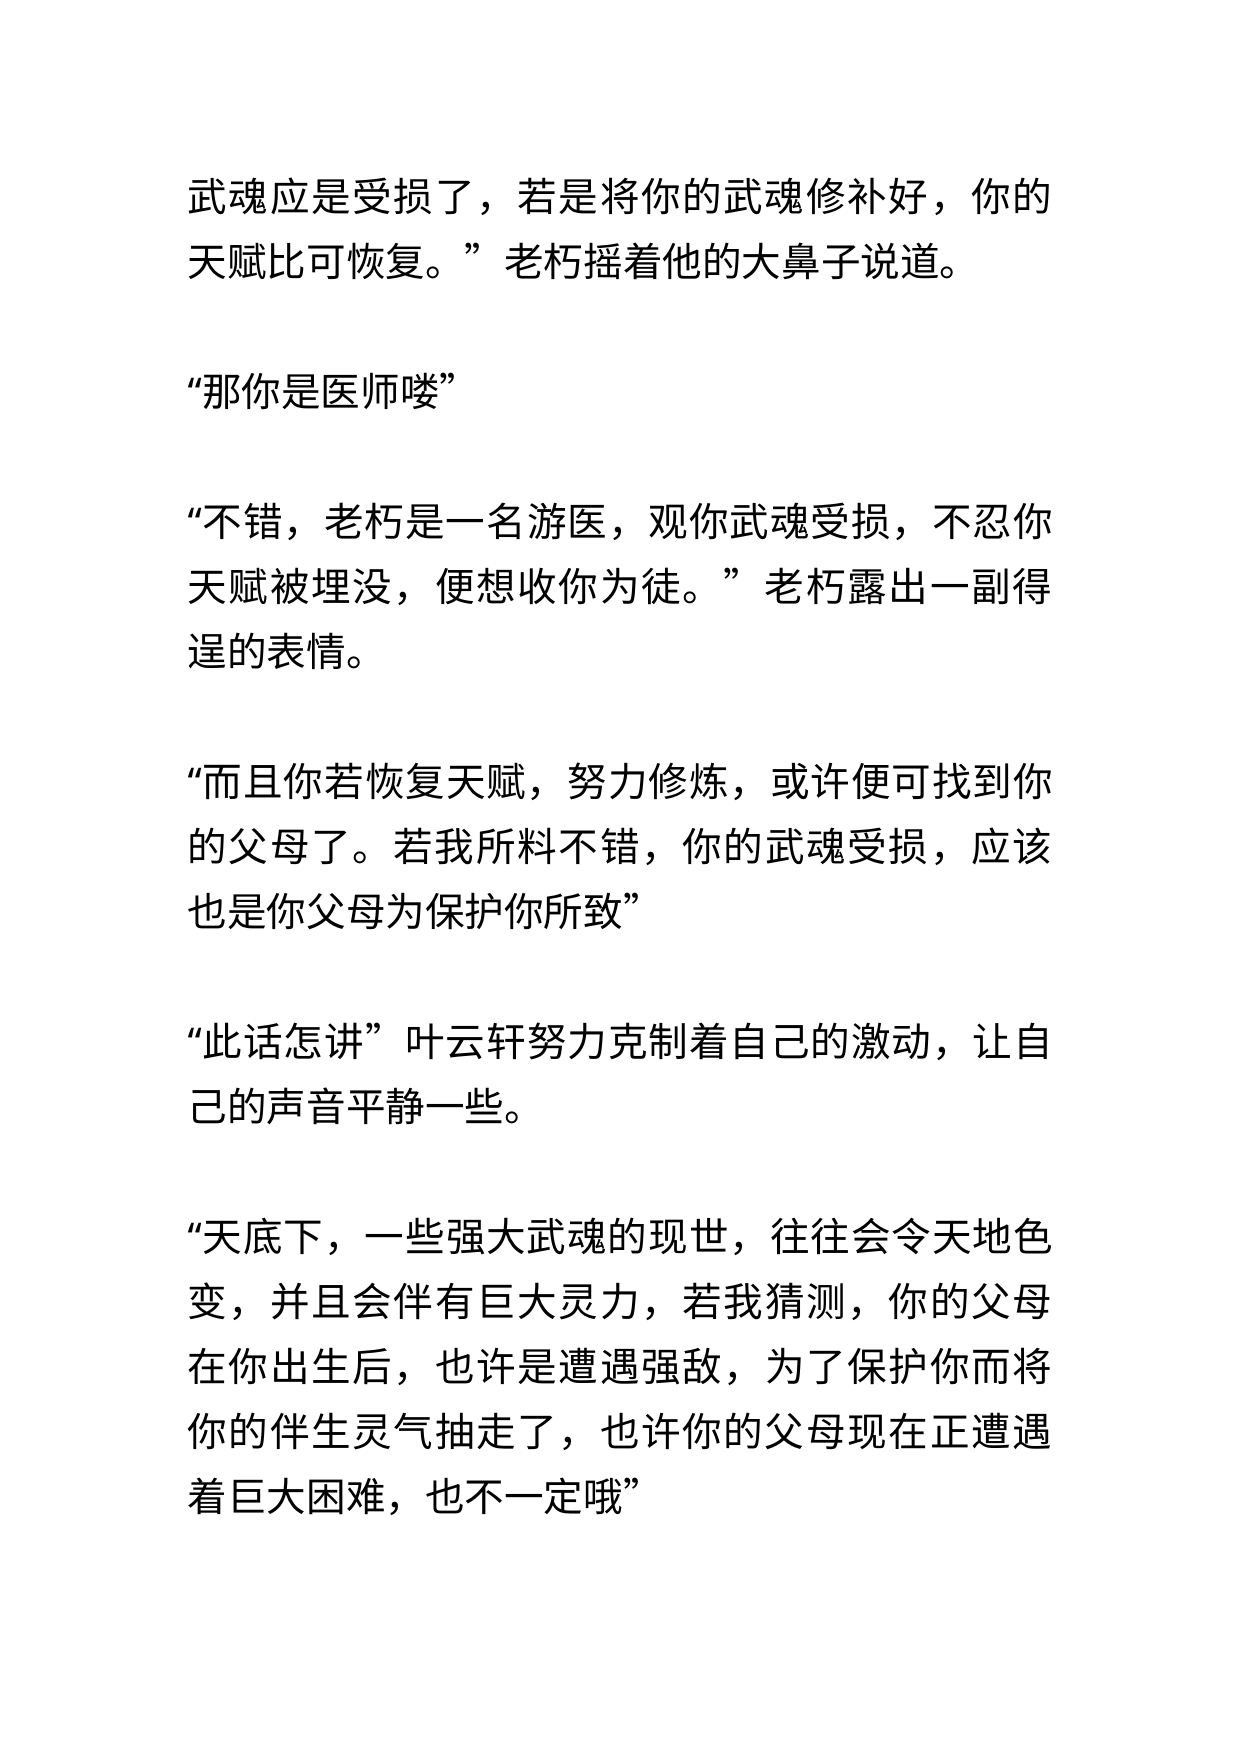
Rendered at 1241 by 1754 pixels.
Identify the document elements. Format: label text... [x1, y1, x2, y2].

text “那你是医师喽” [187, 357, 1053, 422]
text “天底下，一些强大武魂的现世，往往会令天地色变，并且会伴有巨大灵力，若我猜测，你的父母在你出生后，也许是遭遇强敌，为了保护你而将你的伴生灵气抽走了，也许你的父母现在正遭遇着巨大困难，也不一定哦” [187, 1202, 1053, 1527]
text “不错，老朽是一名游医，观你武魂受损，不忍你天赋被埋没，便想收你为徒。”老朽露出一副得逞的表情。 [187, 487, 1053, 682]
text “此话怎讲”叶云轩努力克制着自己的激动，让自己的声音平静一些。 [187, 1007, 1053, 1137]
text “而且你若恢复天赋，努力修炼，或许便可找到你的父母了。若我所料不错，你的武魂受损，应该也是你父母为保护你所致” [187, 747, 1053, 942]
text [187, 162, 1053, 292]
